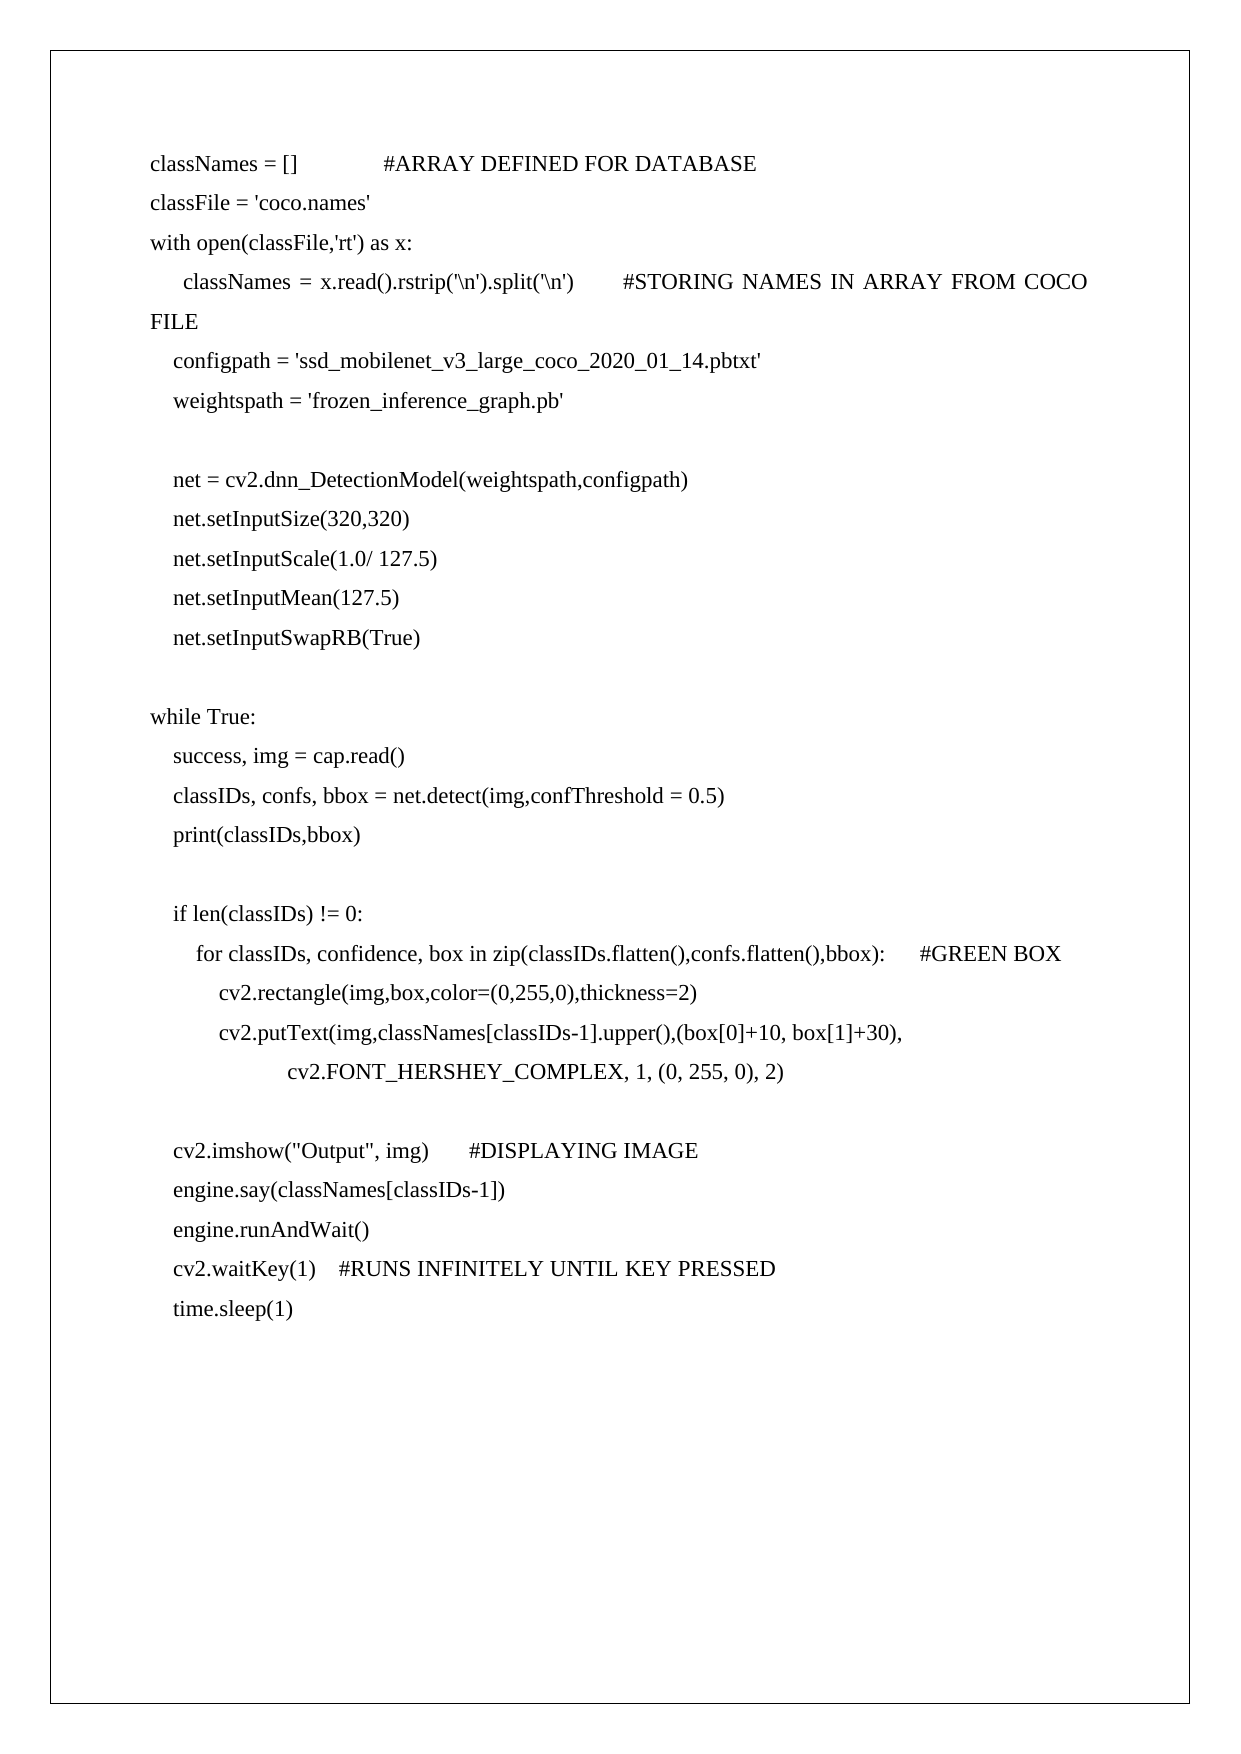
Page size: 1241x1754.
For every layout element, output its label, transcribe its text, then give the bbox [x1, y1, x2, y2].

text classIDs, confs, bbox = net.detect(img,confThreshold = 0.5) [150, 782, 1090, 808]
text cv2.FONT_HERSHEY_COMPLEX, 1, (0, 255, 0), 2) [150, 1058, 1090, 1084]
text for classIDs, confidence, box in zip(classIDs.flatten(),confs.flatten(),bbox): #GREEN BOX [150, 939, 1090, 966]
text success, img = cap.read() [150, 742, 1090, 768]
text with open(classFile,'rt') as x: [150, 229, 1090, 255]
text net = cv2.dnn_DetectionModel(weightspath,configpath) [150, 466, 1090, 492]
text cv2.imshow("Output", img) #DISPLAYING IMAGE [150, 1137, 1090, 1163]
text classFile = 'coco.names' [150, 189, 1090, 216]
text engine.runAndWait() [150, 1216, 1090, 1242]
text print(classIDs,bbox) [150, 821, 1090, 847]
text cv2.rectangle(img,box,color=(0,255,0),thickness=2) [150, 979, 1090, 1005]
text net.setInputSize(320,320) [150, 505, 1090, 532]
text while True: [150, 703, 1090, 729]
text engine.say(classNames[classIDs-1]) [150, 1176, 1090, 1203]
text if len(classIDs) != 0: [150, 900, 1090, 926]
text weightspath = 'frozen_inference_graph.pb' [150, 387, 1090, 413]
text classNames = x.read().rstrip('\n').split('\n') #STORING NAMES IN ARRAY FROM COCO FILE [150, 268, 1090, 334]
text cv2.putText(img,classNames[classIDs-1].upper(),(box[0]+10, box[1]+30), [150, 1018, 1090, 1045]
text net.setInputMean(127.5) [150, 584, 1090, 611]
text configpath = 'ssd_mobilenet_v3_large_coco_2020_01_14.pbtxt' [150, 347, 1090, 374]
text net.setInputSwapRB(True) [150, 624, 1090, 650]
text time.sleep(1) [150, 1295, 1090, 1321]
text cv2.waitKey(1) #RUNS INFINITELY UNTIL KEY PRESSED [150, 1255, 1090, 1282]
text net.setInputScale(1.0/ 127.5) [150, 545, 1090, 571]
text classNames = [] #ARRAY DEFINED FOR DATABASE [150, 150, 1090, 176]
